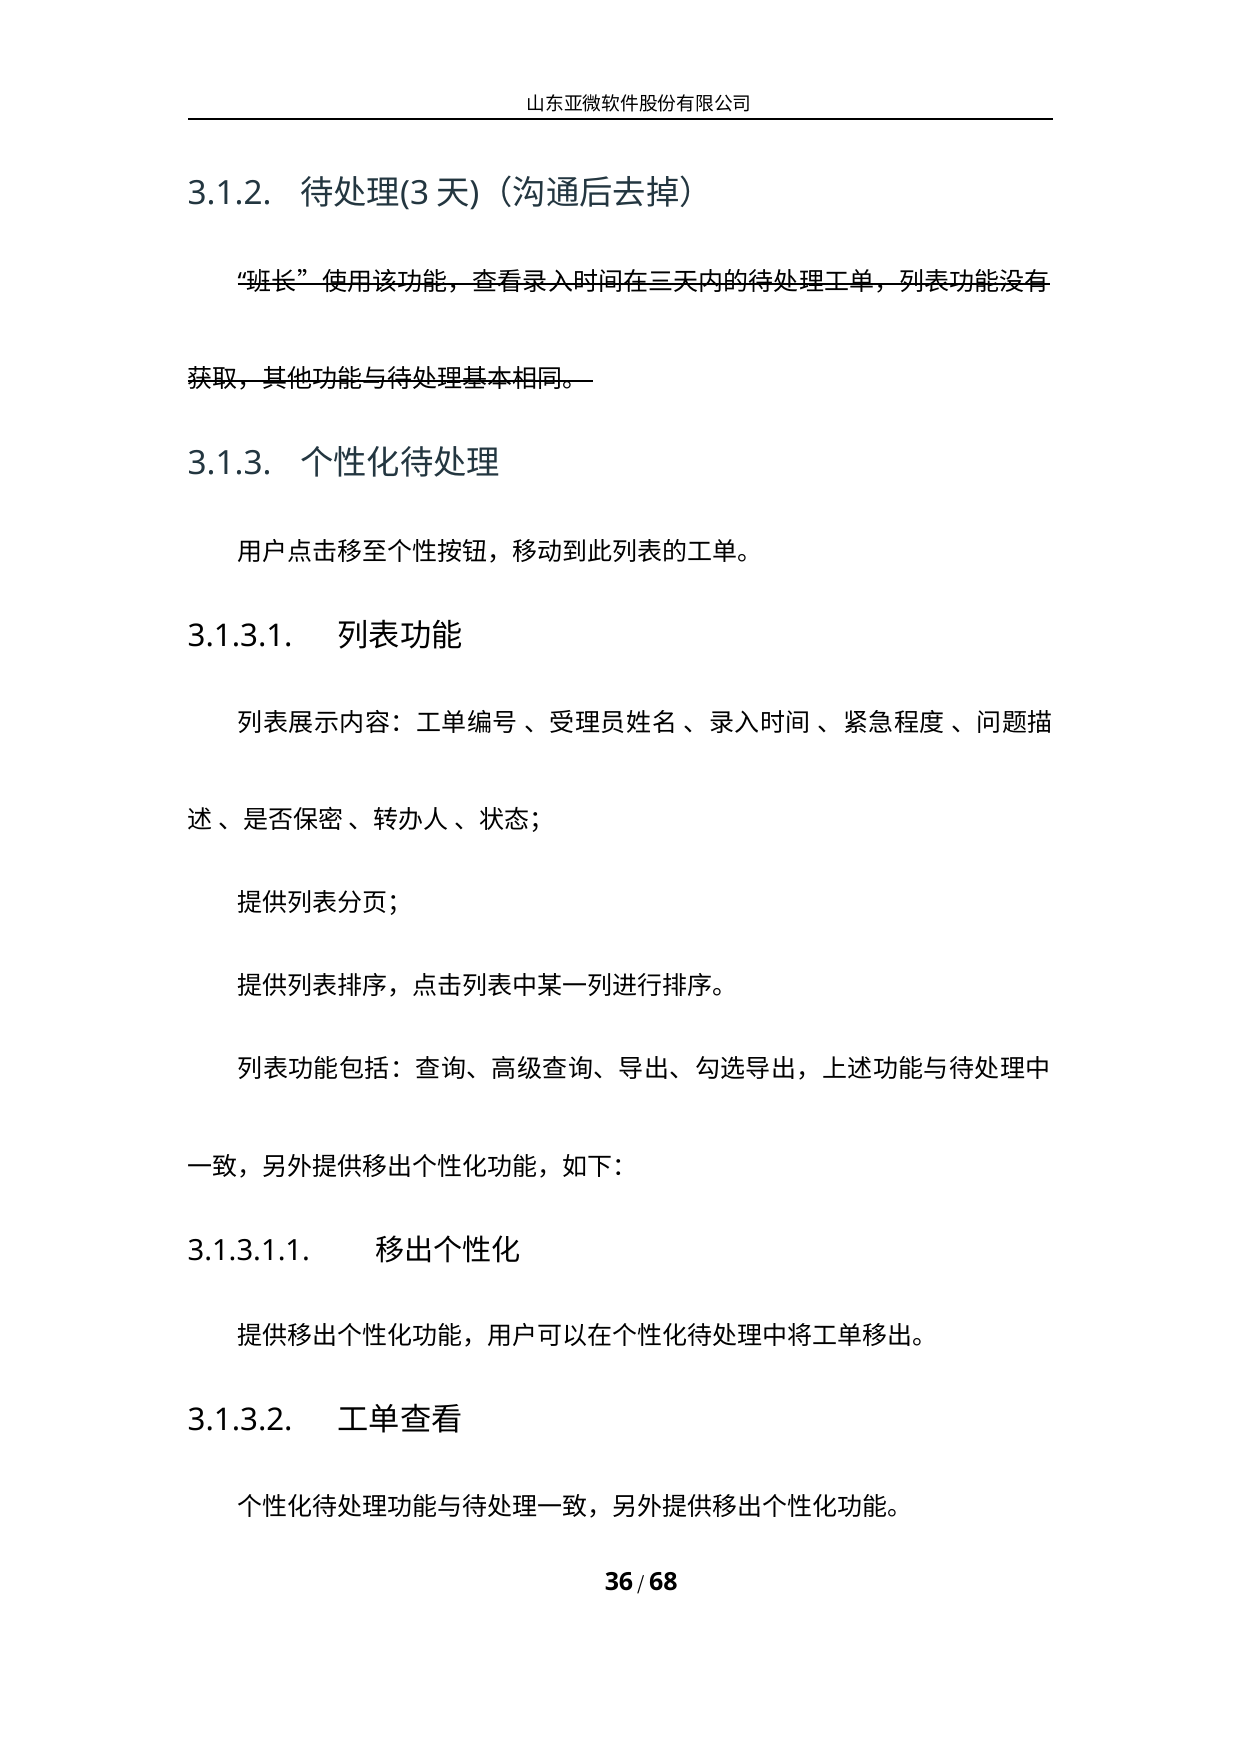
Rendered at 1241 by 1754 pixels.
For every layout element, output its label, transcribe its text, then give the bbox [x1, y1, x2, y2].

list 移出个性化 [187, 1215, 1053, 1280]
text 提供移出个性化功能，用户可以在个性化待处理中将工单移出。 [187, 1301, 1053, 1366]
text 用户点击移至个性按钮，移动到此列表的工单。 [187, 517, 1053, 582]
list 个性化待处理 [187, 428, 1053, 493]
text 提供列表排序，点击列表中某一列进行排序。 [187, 951, 1053, 1016]
text 列表功能包括：查询、高级查询、导出、勾选导出，上述功能与待处理中一致，另外提供移出个性化功能，如下： [187, 1034, 1053, 1197]
text “班长”使用该功能，查看录入时间在三天内的待处理工单，列表功能没有获取，其他功能与待处理基本相同。 [187, 247, 1053, 409]
list 待处理(3天)（沟通后去掉） [187, 158, 1053, 223]
text 个性化待处理功能与待处理一致，另外提供移出个性化功能。 [187, 1472, 1053, 1537]
text 列表展示内容：工单编号 、受理员姓名 、录入时间 、紧急程度 、问题描述 、是否保密 、转办人 、状态； [187, 688, 1053, 850]
text 提供列表分页； [187, 868, 1053, 933]
list 列表功能 [187, 600, 1053, 665]
list 工单查看 [187, 1384, 1053, 1449]
